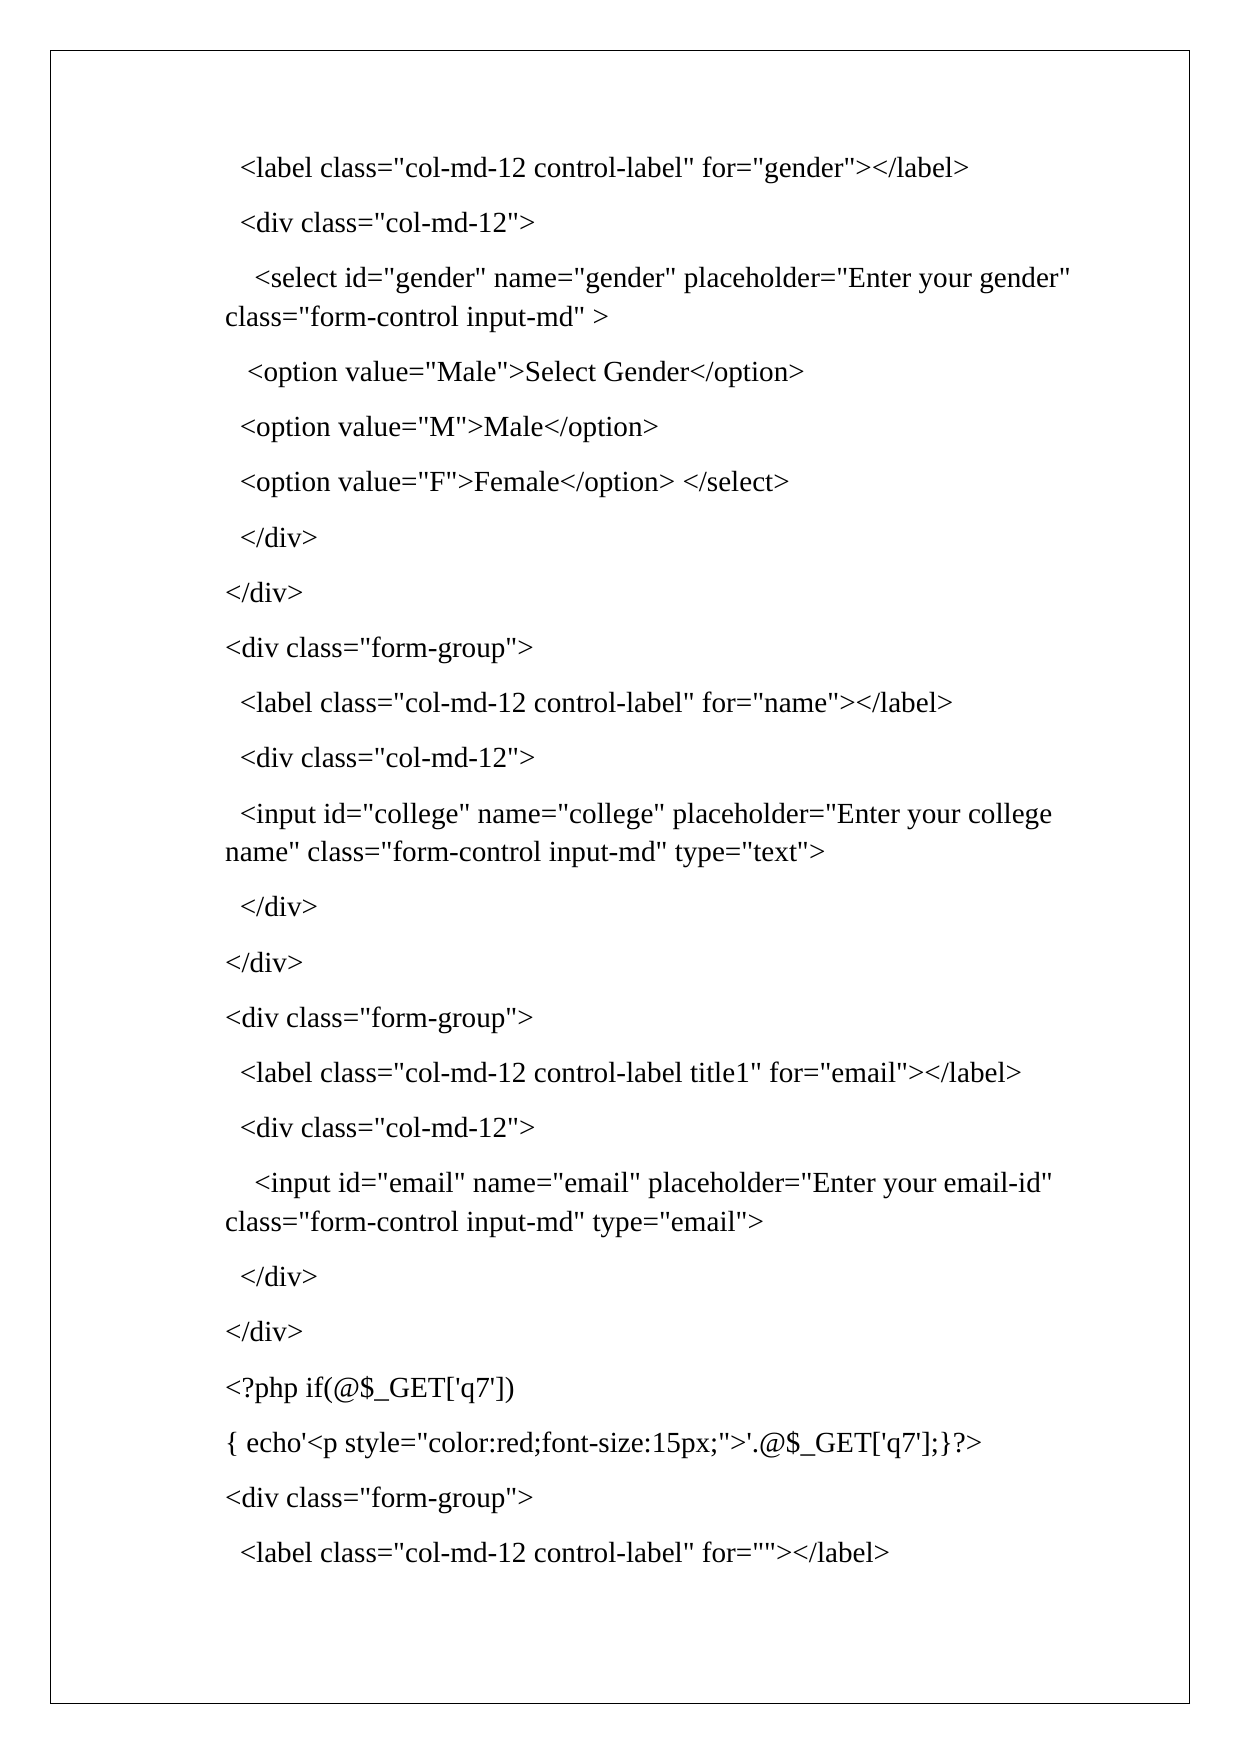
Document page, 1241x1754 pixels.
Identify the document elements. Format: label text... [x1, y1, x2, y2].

text <label class="col-md-12 control-label" for=""></label> [225, 1535, 1090, 1569]
text <option value="F">Female</option> </select> [225, 464, 1090, 498]
text </div> [225, 889, 1090, 923]
text <input id="email" name="email" placeholder="Enter your email-id" class="form-control input-md" type="email"> [225, 1166, 1090, 1238]
text <div class="form-group"> [225, 630, 1090, 664]
text <label class="col-md-12 control-label" for="gender"></label> [225, 150, 1090, 183]
text </div> [225, 575, 1090, 608]
text <select id="gender" name="gender" placeholder="Enter your gender" class="form-control input-md" > [225, 260, 1090, 332]
text </div> [225, 520, 1090, 553]
text <input id="college" name="college" placeholder="Enter your college name" class="form-control input-md" type="text"> [225, 796, 1090, 868]
text </div> [225, 945, 1090, 978]
text <div class="form-group"> [225, 1000, 1090, 1033]
text <div class="col-md-12"> [225, 205, 1090, 239]
text <label class="col-md-12 control-label title1" for="email"></label> [225, 1055, 1090, 1089]
text <option value="M">Male</option> [225, 409, 1090, 443]
text <div class="col-md-12"> [225, 1110, 1090, 1144]
text <?php if(@$_GET['q7']) [225, 1370, 1090, 1403]
text <div class="col-md-12"> [225, 741, 1090, 774]
text <label class="col-md-12 control-label" for="name"></label> [225, 685, 1090, 719]
text <option value="Male">Select Gender</option> [225, 354, 1090, 388]
text { echo'<p style="color:red;font-size:15px;">'.@$_GET['q7'];}?> [225, 1425, 1090, 1458]
text </div> [225, 1259, 1090, 1293]
text </div> [225, 1314, 1090, 1348]
text <div class="form-group"> [225, 1480, 1090, 1514]
